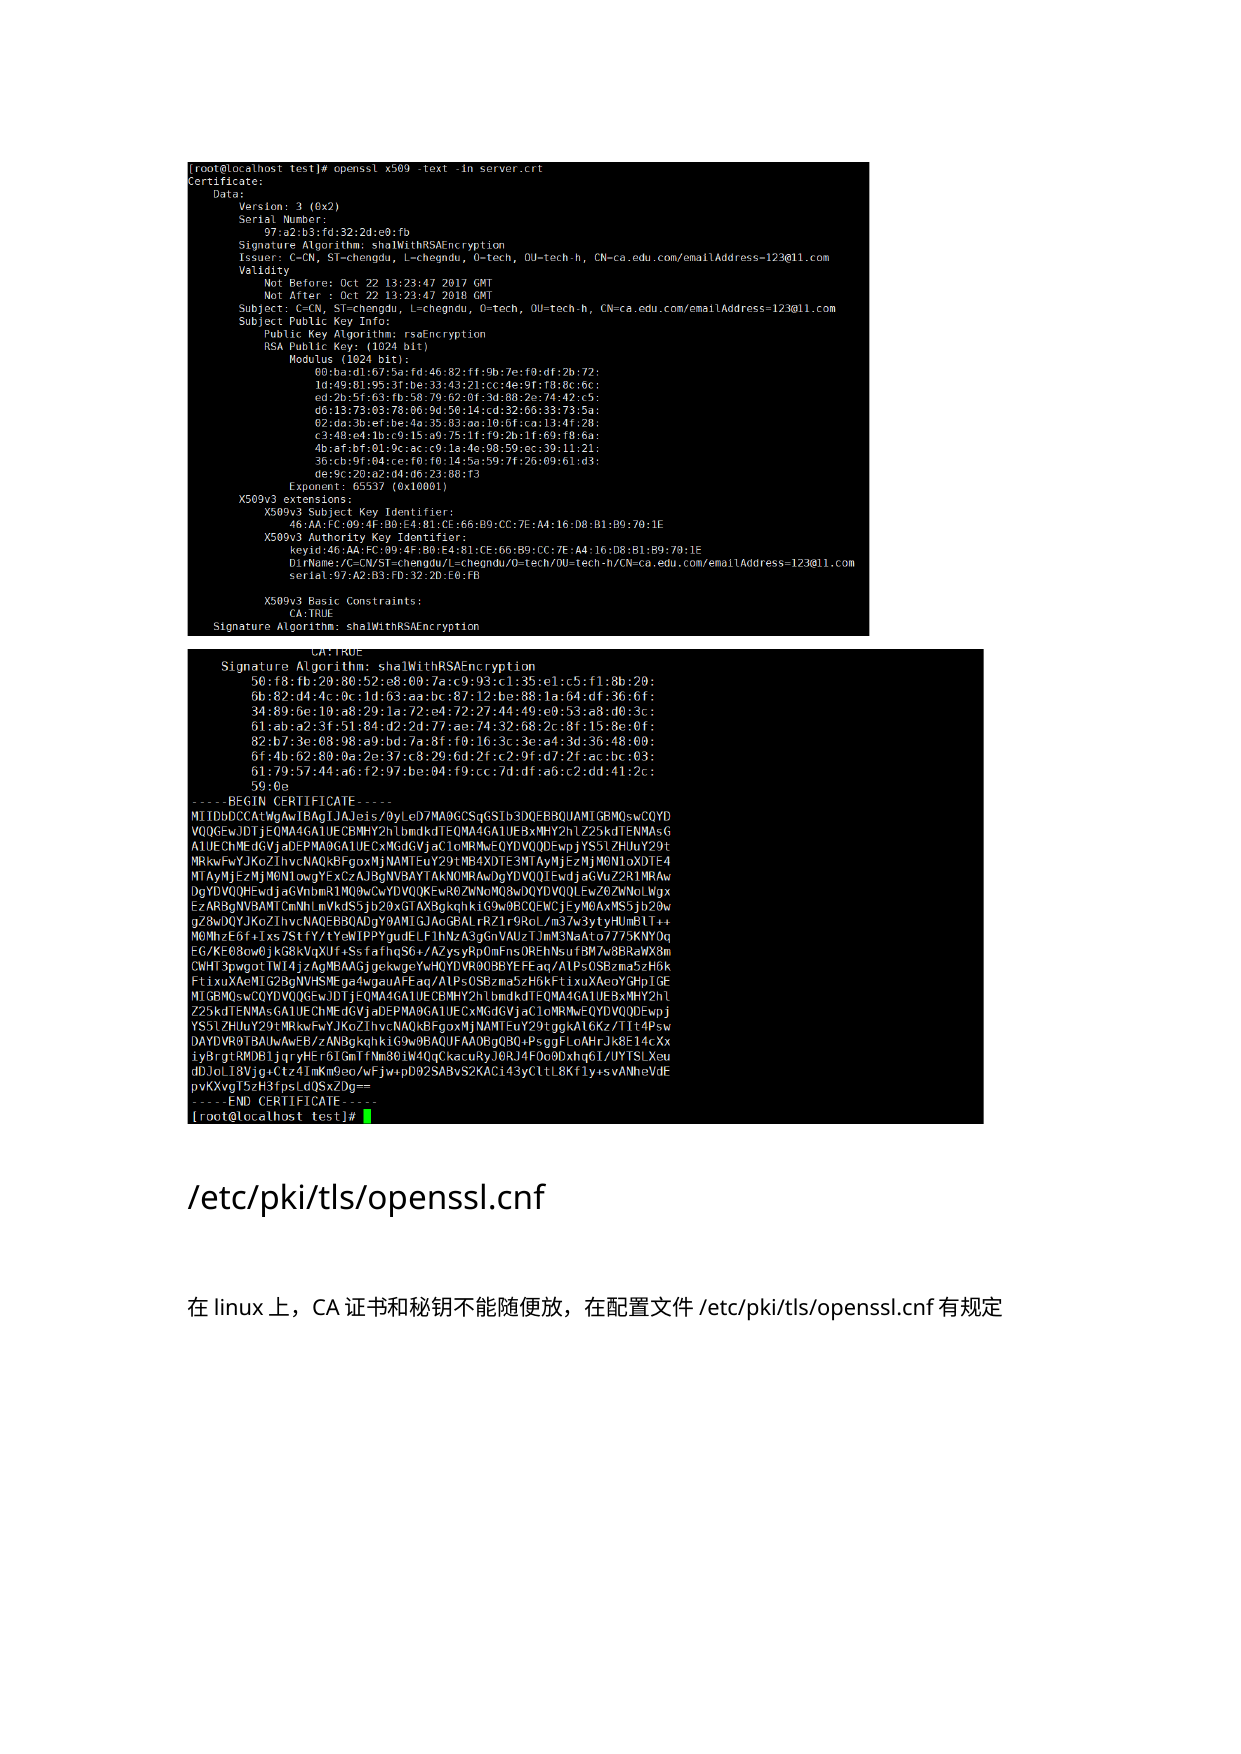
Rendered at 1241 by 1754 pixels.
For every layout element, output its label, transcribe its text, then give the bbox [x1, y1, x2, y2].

picture [187, 162, 870, 636]
subtitle /etc/pki/tls/openssl.cnf [187, 1164, 1053, 1229]
text 在linux上，CA证书和秘钥不能随便放，在配置文件 /etc/pki/tls/openssl.cnf有规定 [187, 1289, 1053, 1322]
picture [187, 649, 984, 1124]
